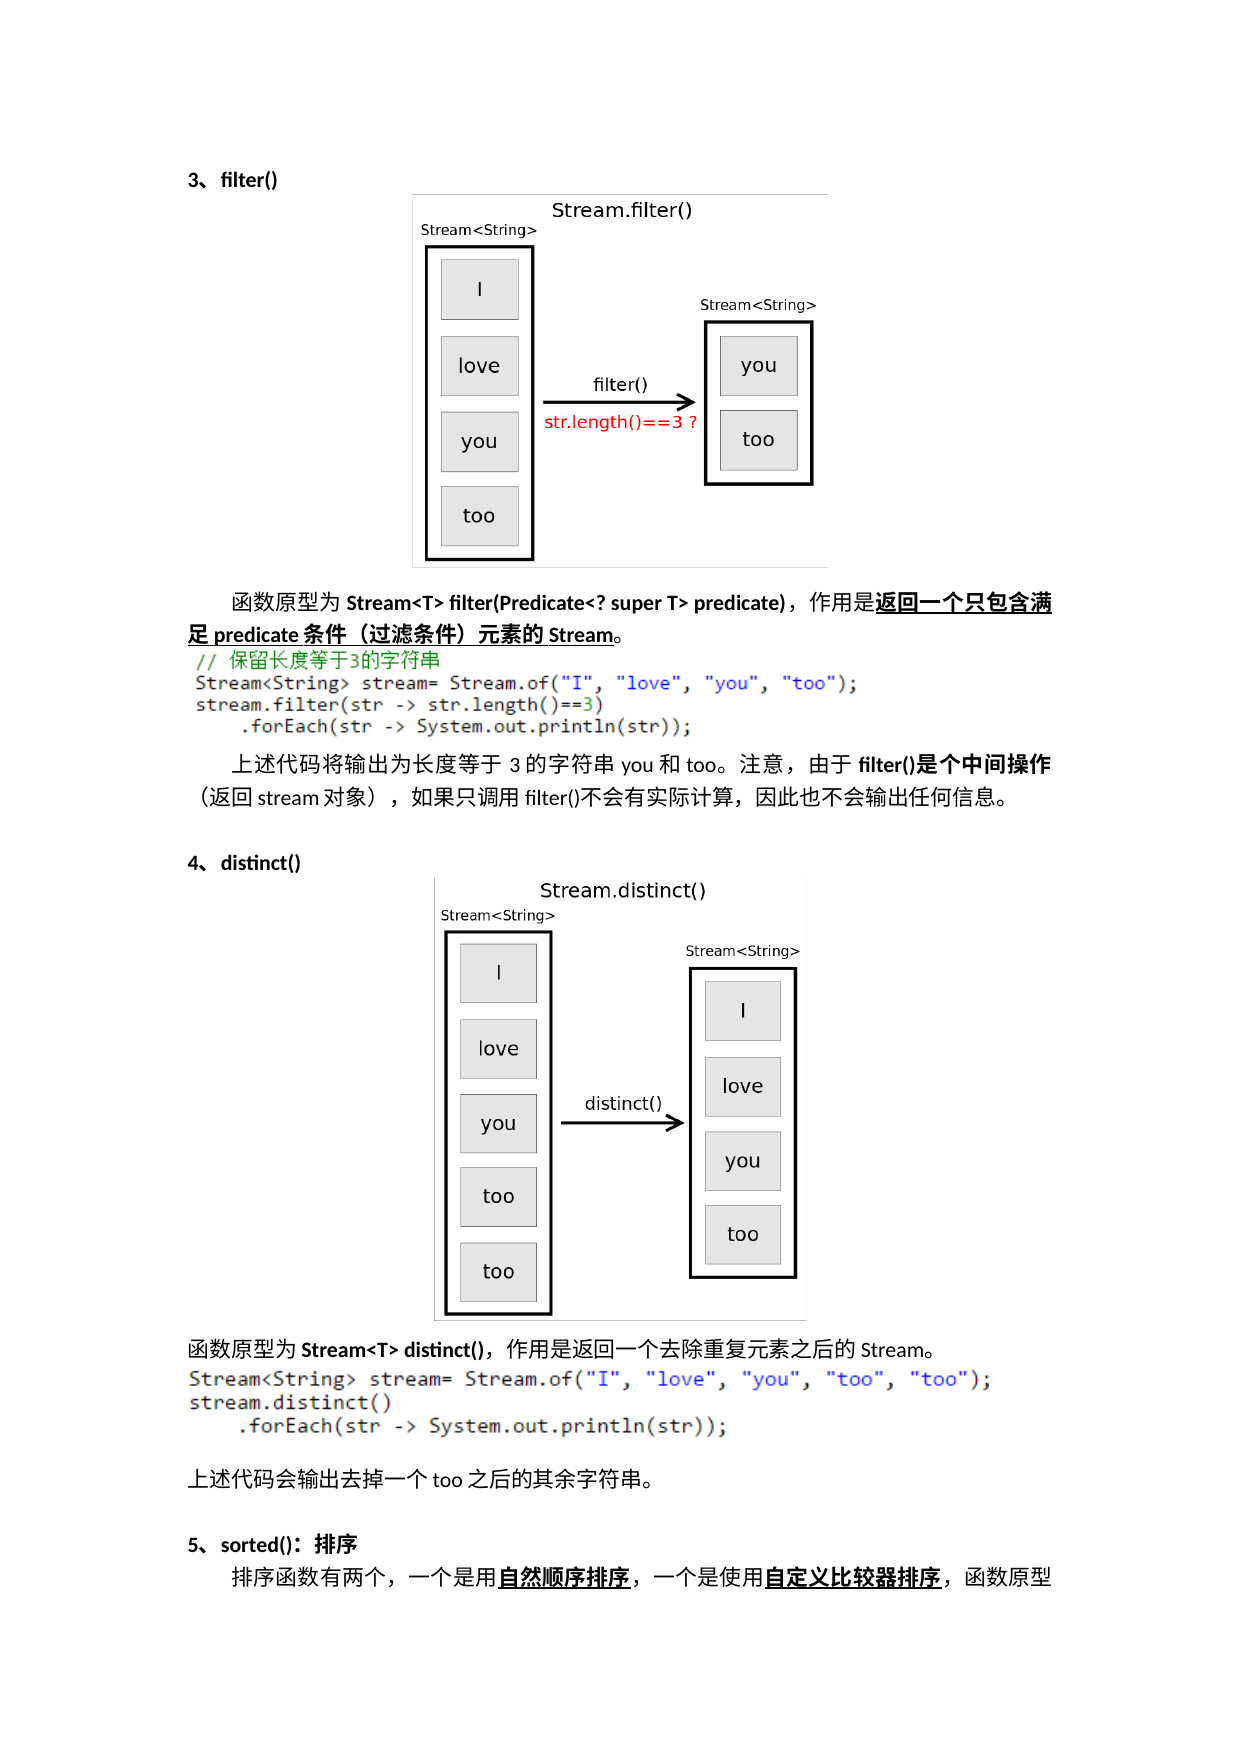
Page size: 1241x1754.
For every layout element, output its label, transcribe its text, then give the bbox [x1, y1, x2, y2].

text 5、sorted()：排序 [187, 1527, 1053, 1559]
picture [187, 1364, 1053, 1443]
text 函数原型为Stream<T> distinct()，作用是返回一个去除重复元素之后的Stream。 [187, 1332, 1053, 1364]
picture [412, 194, 828, 568]
text 4、distinct() [187, 844, 1053, 877]
text 函数原型为Stream<T> filter(Predicate<? super T> predicate)，作用是返回一个只包含满足predicate条件（过滤条件）元素的Stream。 [187, 584, 1053, 649]
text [187, 1559, 1053, 1592]
text 上述代码会输出去掉一个too之后的其余字符串。 [187, 1462, 1053, 1494]
text 3、filter() [187, 162, 1053, 194]
picture [434, 877, 807, 1321]
picture [187, 649, 1053, 742]
text 上述代码将输出为长度等于3的字符串you和too。注意，由于filter()是个中间操作（返回stream对象），如果只调用filter()不会有实际计算，因此也不会输出任何信息。 [187, 747, 1053, 812]
